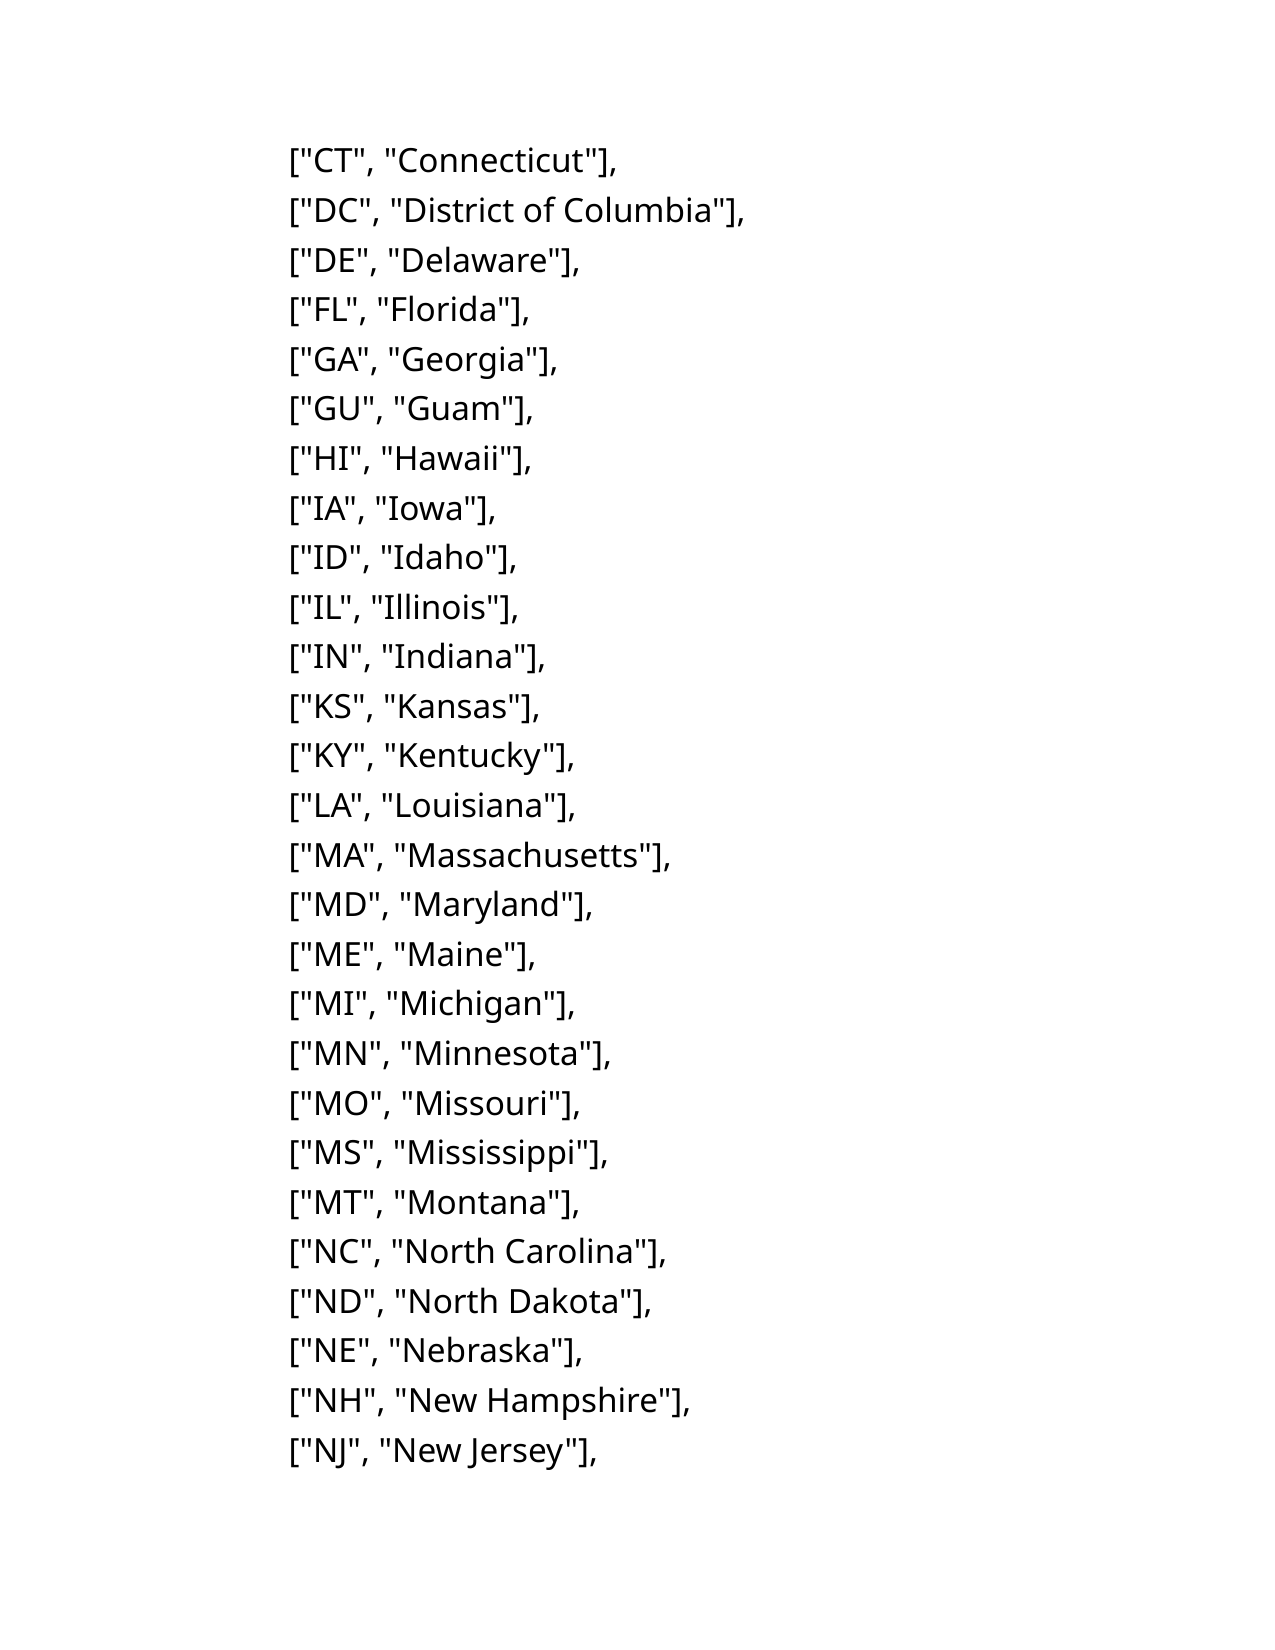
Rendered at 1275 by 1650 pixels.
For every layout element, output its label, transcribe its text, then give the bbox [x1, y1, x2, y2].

text ["IA", "Iowa"], [150, 497, 1125, 526]
text ["GA", "Georgia"], [150, 348, 1125, 377]
text ["CT", "Connecticut"], [150, 150, 1125, 179]
text ["MD", "Maryland"], [150, 894, 1125, 922]
text ["FL", "Florida"], [150, 299, 1125, 327]
text ["LA", "Louisiana"], [150, 794, 1125, 823]
text ["IN", "Indiana"], [150, 646, 1125, 674]
text ["ID", "Idaho"], [150, 547, 1125, 575]
text ["MO", "Missouri"], [150, 1092, 1125, 1121]
text ["MA", "Massachusetts"], [150, 844, 1125, 873]
text ["NJ", "New Jersey"], [341, 1439, 473, 1468]
text ["HI", "Hawaii"], [150, 447, 1125, 476]
text ["NC", "North Carolina"], [150, 1241, 1125, 1269]
text ["NJ", "New Jersey"], [473, 1439, 1125, 1468]
text ["NH", "New Hampshire"], [150, 1389, 1125, 1418]
text ["DE", "Delaware"], [150, 249, 1125, 278]
text ["MN", "Minnesota"], [150, 1042, 1125, 1071]
text ["MS", "Mississippi"], [150, 1142, 1125, 1170]
text ["MI", "Michigan"], [150, 993, 1125, 1022]
text ["ME", "Maine"], [150, 943, 1125, 972]
text ["KS", "Kansas"], [150, 695, 1125, 724]
text ["GU", "Guam"], [150, 398, 1125, 427]
text ["MT", "Montana"], [150, 1191, 1125, 1220]
text ["NJ", "New Jersey"], [150, 1439, 341, 1468]
text ["KY", "Kentucky"], [150, 745, 1125, 774]
text ["ND", "North Dakota"], [150, 1290, 1125, 1319]
text ["IL", "Illinois"], [150, 596, 1125, 625]
text ["DC", "District of Columbia"], [150, 199, 1125, 228]
text ["NE", "Nebraska"], [150, 1340, 1125, 1369]
